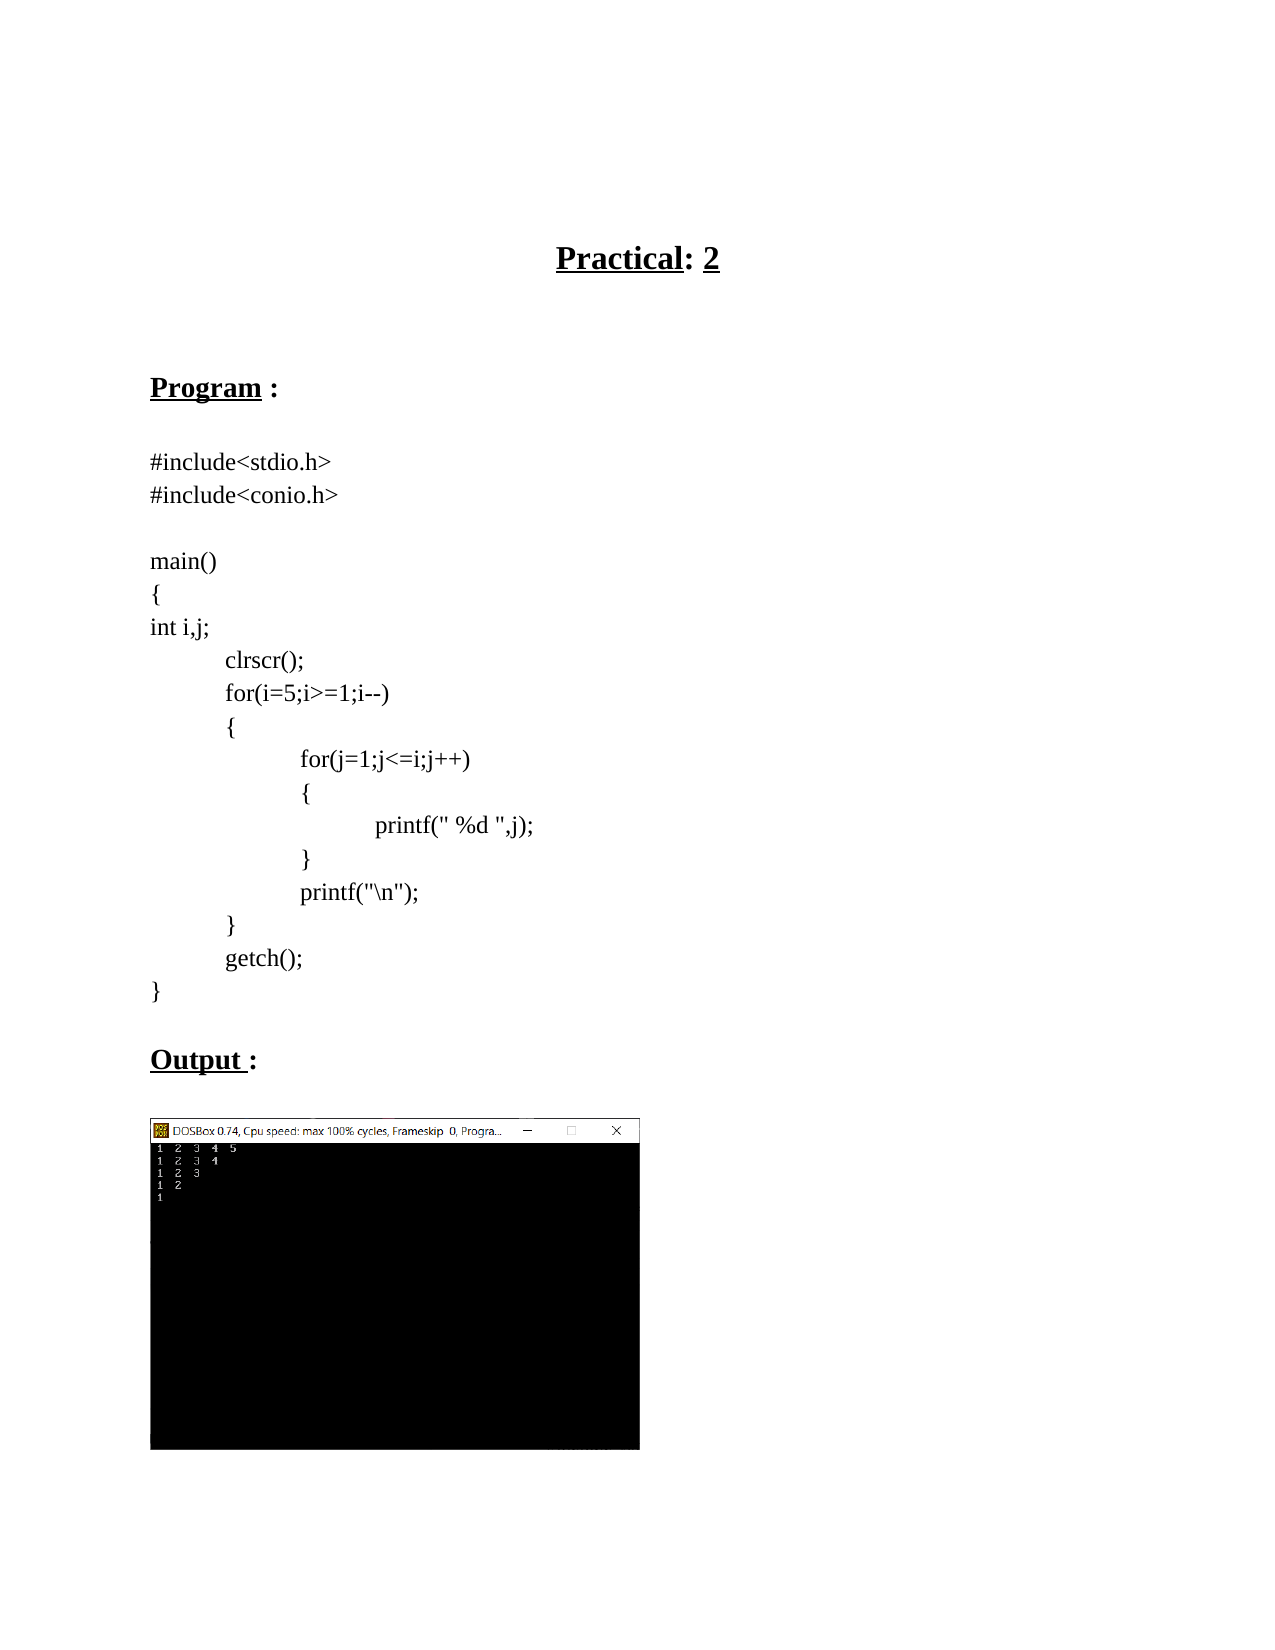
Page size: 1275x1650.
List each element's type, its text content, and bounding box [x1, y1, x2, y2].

text Practical: 2 [150, 238, 1125, 276]
text clrscr(); [150, 646, 1125, 674]
text Program : [150, 370, 1125, 404]
text main() [150, 546, 1125, 575]
text printf(" %d ",j); [150, 811, 1125, 839]
text int i,j; [150, 612, 1125, 641]
text getch(); [150, 943, 1125, 971]
text { [150, 778, 1125, 806]
text } [150, 976, 1125, 1004]
text { [150, 712, 1125, 740]
text #include<conio.h> [150, 480, 1125, 509]
text printf("\n"); [150, 877, 1125, 905]
picture [150, 1118, 640, 1450]
text for(j=1;j<=i;j++) [150, 744, 1125, 773]
text #include<stdio.h> [150, 447, 1125, 476]
text Output : [150, 1042, 1125, 1075]
text } [150, 910, 1125, 938]
text { [150, 579, 1125, 608]
text } [150, 844, 1125, 872]
text for(i=5;i>=1;i--) [150, 678, 1125, 707]
